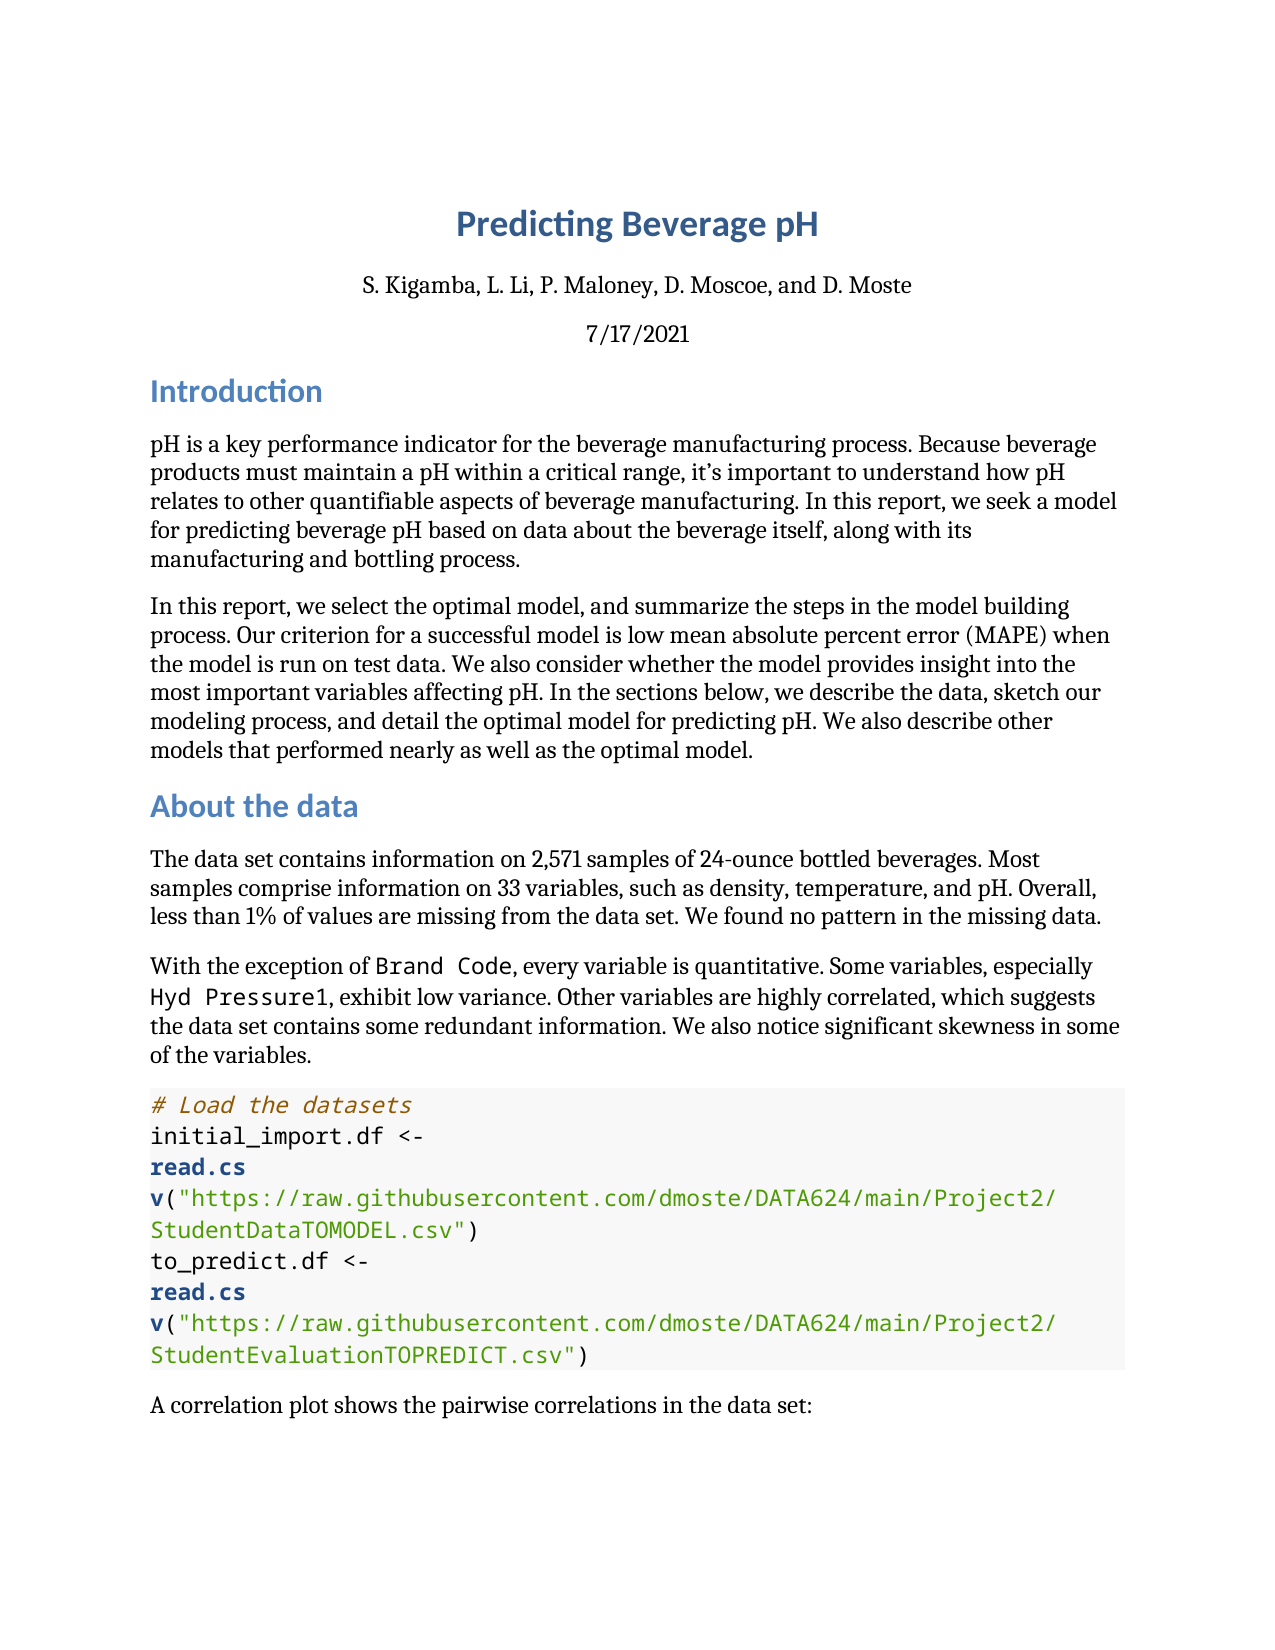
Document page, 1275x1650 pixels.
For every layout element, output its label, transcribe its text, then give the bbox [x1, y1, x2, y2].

subtitle About the data [150, 785, 1125, 826]
text # Load the datasets initial_import.df <- read.csv("https://raw.githubusercontent.com/dmoste/DATA624/main/Project2/StudentDataTOMODEL.csv") to_predict.df <- read.csv("https://raw.githubusercontent.com/dmoste/DATA624/main/Project2/StudentEvaluationTOPREDICT.csv") [150, 1088, 1125, 1370]
subtitle Introduction [150, 370, 1125, 411]
text S. Kigamba, L. Li, P. Maloney, D. Moscoe, and D. Moste [150, 271, 1125, 299]
text A correlation plot shows the pairwise correlations in the data set: [150, 1391, 1125, 1419]
text With the exception of Brand Code, every variable is quantitative. Some variables, especially Hyd Pressure1, exhibit low variance. Other variables are highly correlated, which suggests the data set contains some redundant information. We also notice significant skewness in some of the variables. [150, 950, 1125, 1070]
text 7/17/2021 [150, 320, 1125, 349]
title Predicting Beverage pH [150, 200, 1125, 246]
text The data set contains information on 2,571 samples of 24-ounce bottled beverages. Most samples comprise information on 33 variables, such as density, temperature, and pH. Overall, less than 1% of values are missing from the data set. We found no pattern in the missing data. [150, 845, 1125, 931]
text pH is a key performance indicator for the beverage manufacturing process. Because beverage products must maintain a pH within a critical range, it’s important to understand how pH relates to other quantifiable aspects of beverage manufacturing. In this report, we seek a model for predicting beverage pH based on data about the beverage itself, along with its manufacturing and bottling process. [150, 429, 1125, 573]
text In this report, we select the optimal model, and summarize the steps in the model building process. Our criterion for a successful model is low mean absolute percent error (MAPE) when the model is run on test data. We also consider whether the model provides insight into the most important variables affecting pH. In the sections below, we describe the data, sketch our modeling process, and detail the optimal model for predicting pH. We also describe other models that performed nearly as well as the optimal model. [150, 592, 1125, 764]
